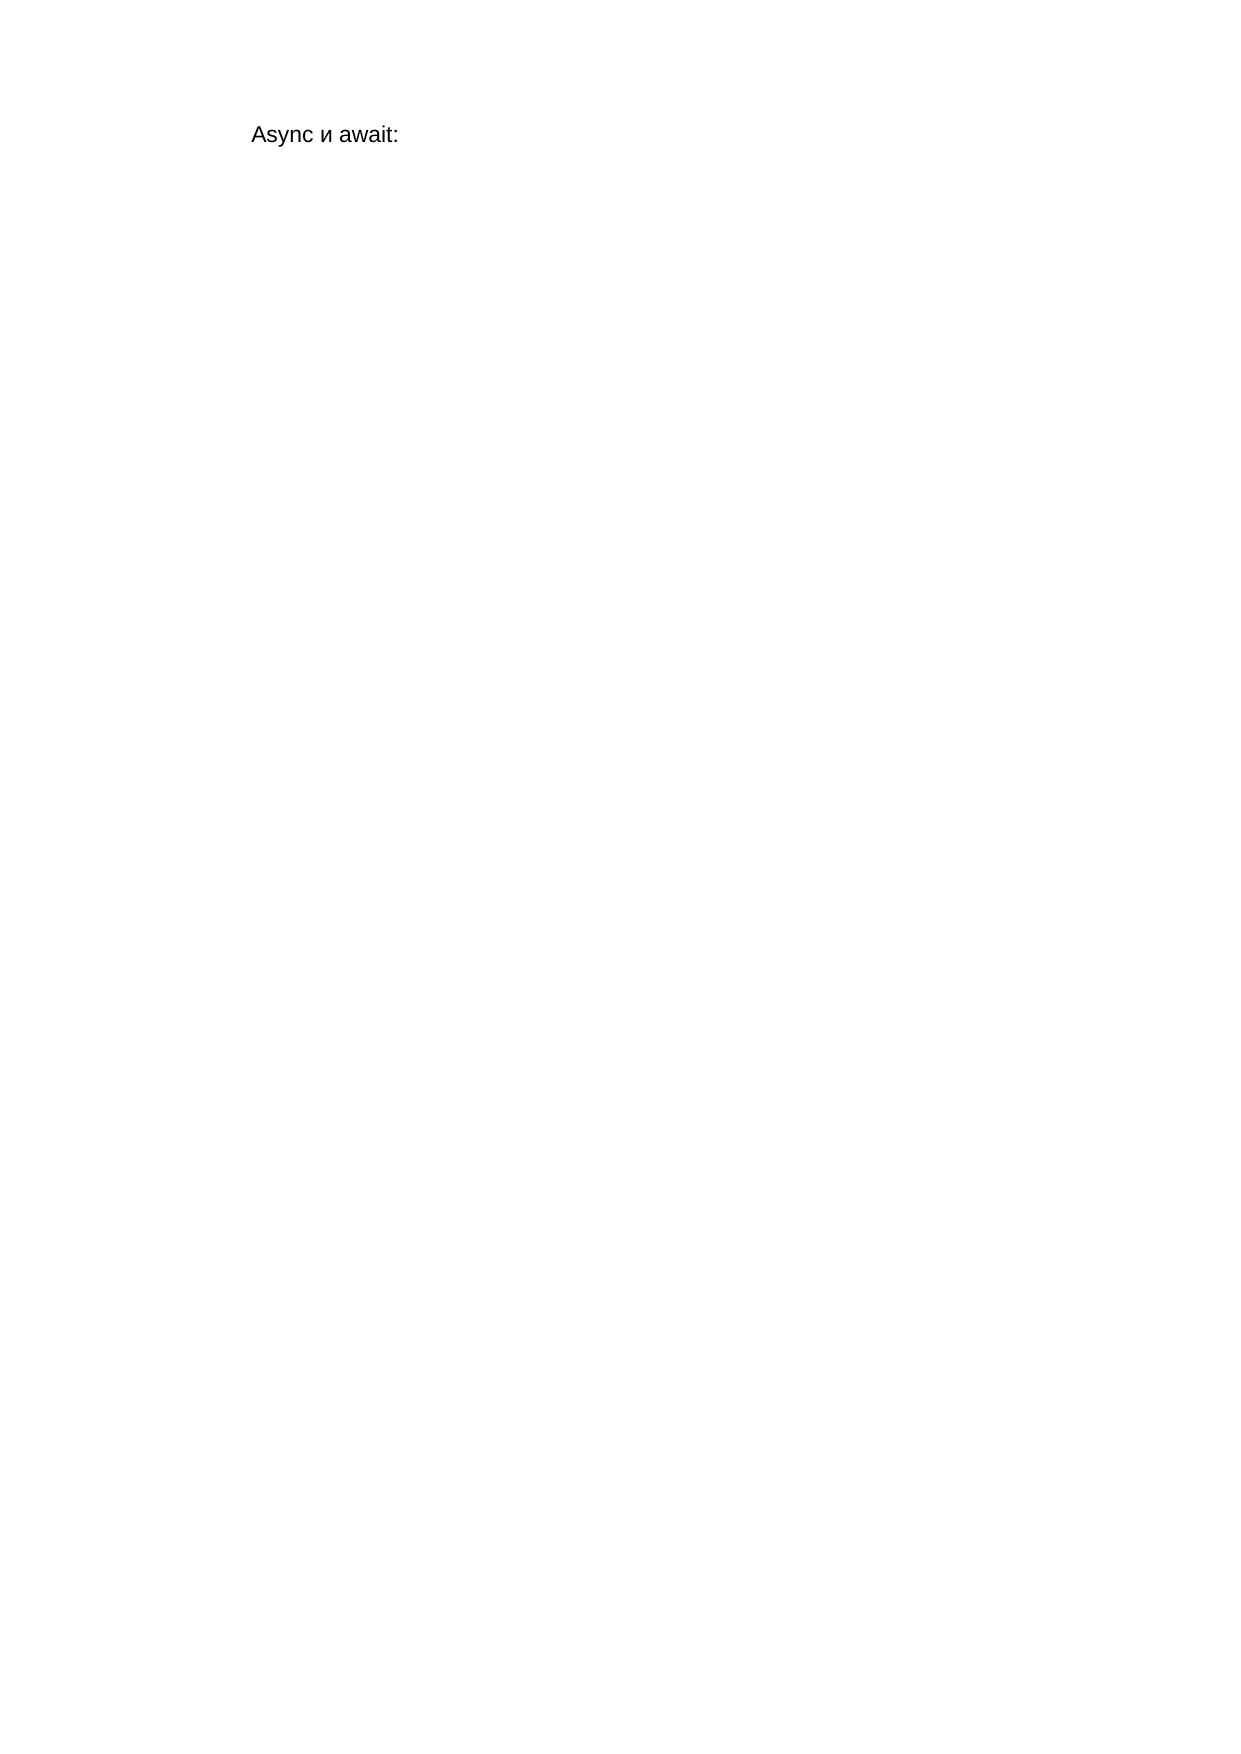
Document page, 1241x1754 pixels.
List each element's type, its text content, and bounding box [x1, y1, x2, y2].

text Async и await: [177, 118, 1152, 148]
